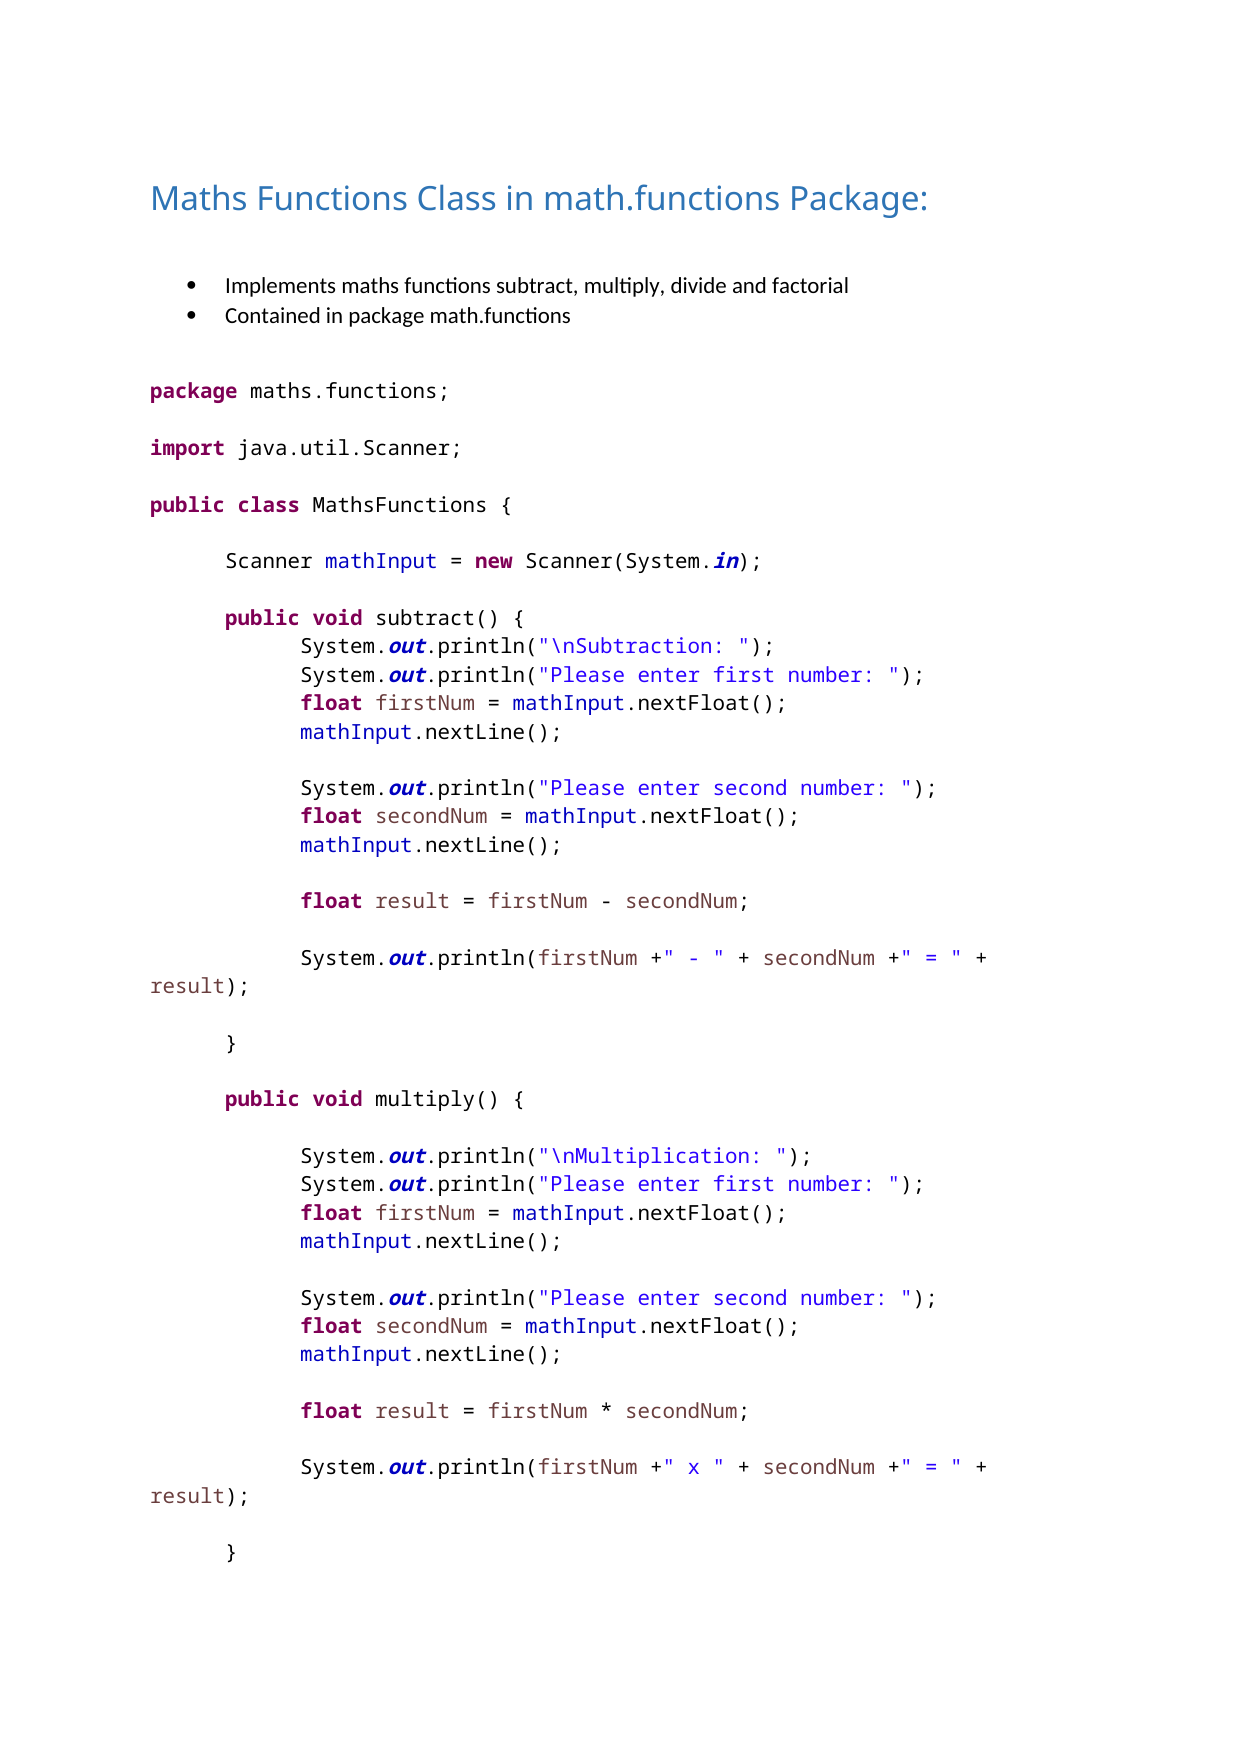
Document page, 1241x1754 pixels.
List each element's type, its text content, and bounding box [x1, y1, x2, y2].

text float result = firstNum - secondNum; [150, 887, 1090, 915]
text System.out.println("Please enter first number: "); [150, 660, 1090, 688]
text mathInput.nextLine(); [150, 830, 1090, 858]
text mathInput.nextLine(); [150, 717, 1090, 745]
text float firstNum = mathInput.nextFloat(); [150, 688, 1090, 717]
text float secondNum = mathInput.nextFloat(); [150, 1311, 1090, 1339]
text public void subtract() { [150, 603, 1090, 631]
text System.out.println("Please enter first number: "); [150, 1169, 1090, 1198]
text float firstNum = mathInput.nextFloat(); [150, 1198, 1090, 1226]
text public class MathsFunctions { [150, 490, 1090, 518]
text float result = firstNum * secondNum; [150, 1396, 1090, 1424]
text public void multiply() { [150, 1084, 1090, 1113]
text mathInput.nextLine(); [150, 1339, 1090, 1368]
text Scanner mathInput = new Scanner(System.in); [150, 547, 1090, 575]
text System.out.println(firstNum +" - " + secondNum +" = " + result); [150, 943, 1090, 1000]
text } [150, 1537, 1090, 1566]
list Contained in package math.functions [187, 301, 1090, 329]
text System.out.println("Please enter second number: "); [150, 773, 1090, 802]
text System.out.println("\nSubtraction: "); [150, 631, 1090, 660]
text System.out.println("Please enter second number: "); [150, 1283, 1090, 1311]
subtitle Maths Functions Class in math.functions Package: [150, 175, 1090, 220]
text } [150, 1028, 1090, 1056]
text package maths.functions; [150, 376, 1090, 405]
text float secondNum = mathInput.nextFloat(); [150, 802, 1090, 830]
text import java.util.Scanner; [150, 433, 1090, 462]
text System.out.println("\nMultiplication: "); [150, 1141, 1090, 1169]
list Implements maths functions subtract, multiply, divide and factorial [187, 271, 1090, 299]
text mathInput.nextLine(); [150, 1226, 1090, 1254]
text System.out.println(firstNum +" x " + secondNum +" = " + result); [150, 1452, 1090, 1509]
